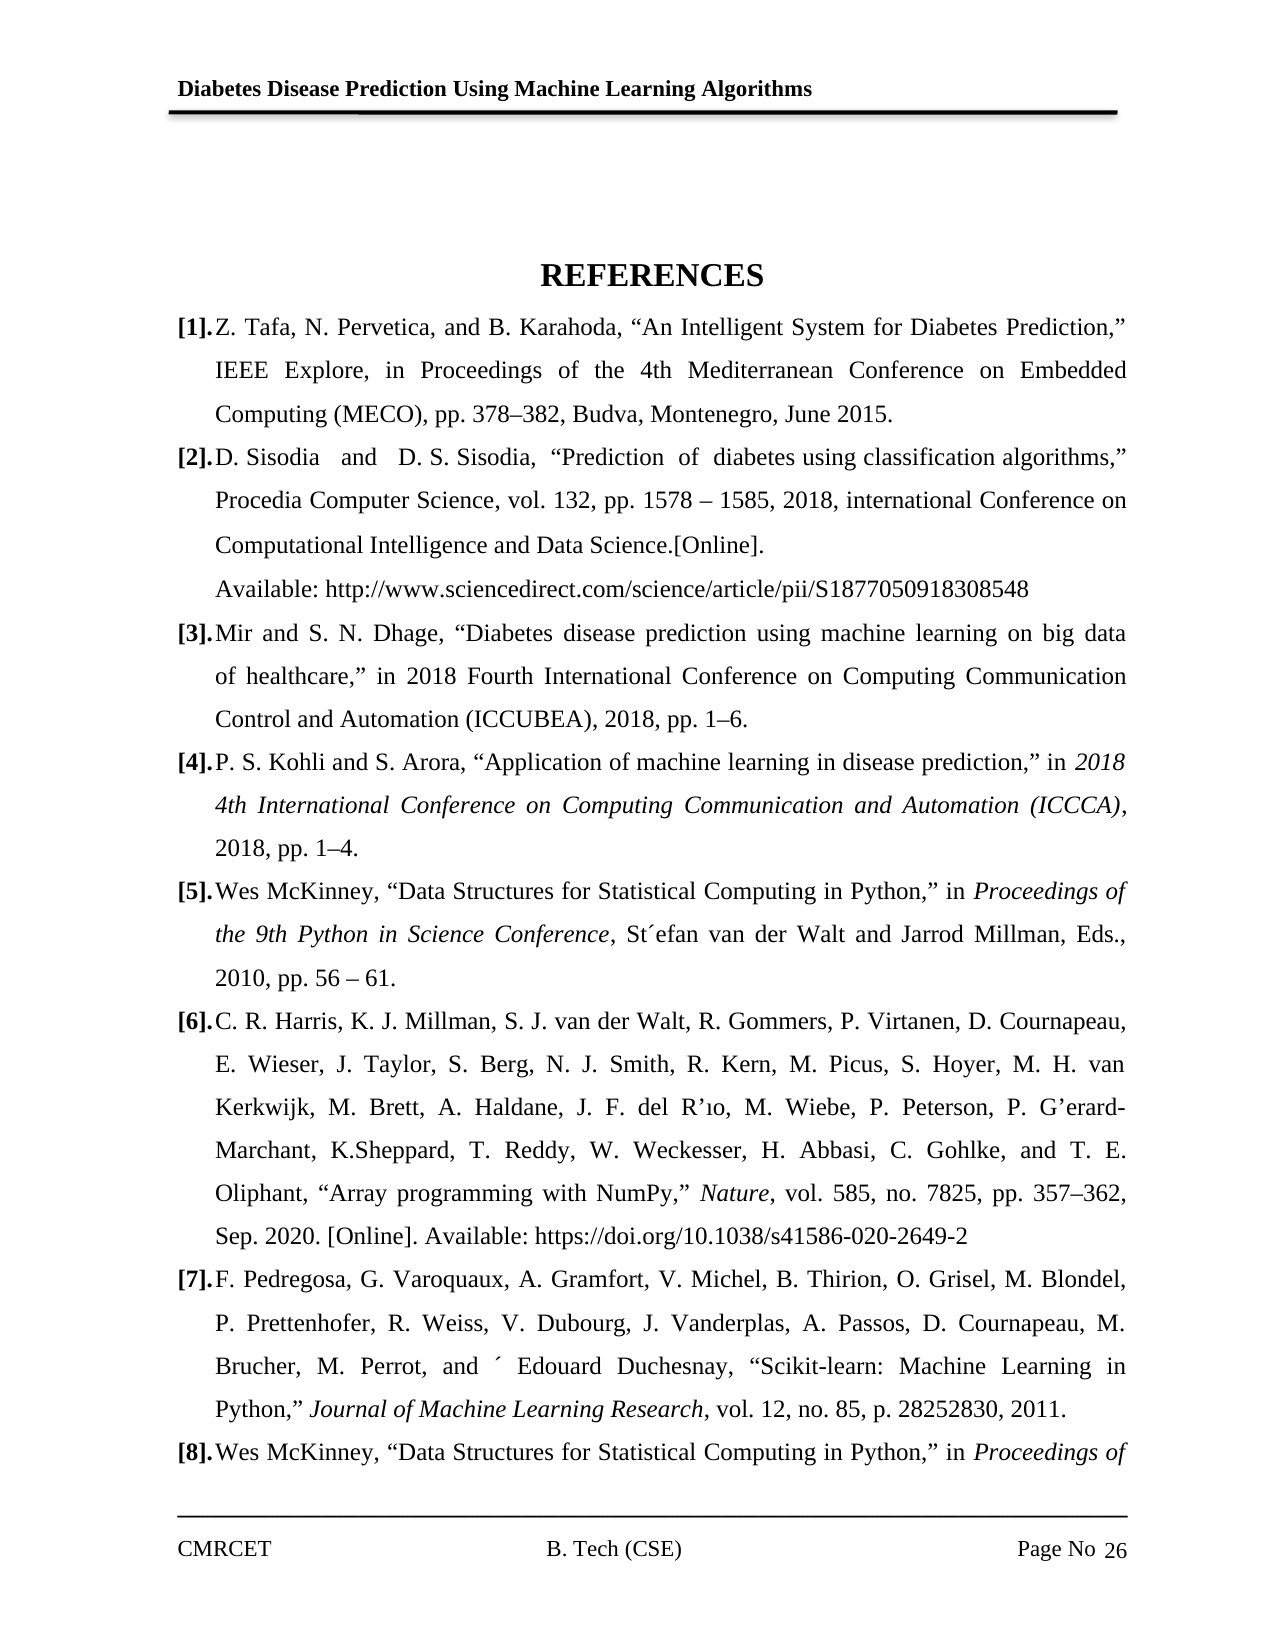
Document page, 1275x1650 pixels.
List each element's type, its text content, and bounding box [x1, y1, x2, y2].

list Mir and S. N. Dhage, “Diabetes disease prediction using machine learning on big data of healthcare,” in 2018 Fourth International Conference on Computing Communication Control and Automation (ICCUBEA), 2018, pp. 1–6. [177, 618, 1127, 733]
list Available: http://www.sciencedirect.com/science/article/pii/S1877050918308548 [215, 574, 1127, 603]
list D. Sisodia and D. S. Sisodia, “Prediction of diabetes using classification algorithms,” Procedia Computer Science, vol. 132, pp. 1578 – 1585, 2018, international Conference on Computational Intelligence and Data Science.[Online]. [177, 442, 1127, 559]
list P. S. Kohli and S. Arora, “Application of machine learning in disease prediction,” in 2018 4th International Conference on Computing Communication and Automation (ICCCA), 2018, pp. 1–4. [177, 747, 1127, 862]
list Wes McKinney, “Data Structures for Statistical Computing in Python,” in Proceedings of the 9th Python in Science Conference, St´efan van der Walt and Jarrod Millman, Eds., 2010, pp. 56 – 61. [177, 876, 1127, 991]
subtitle REFERENCES [177, 255, 1127, 293]
list F. Pedregosa, G. Varoquaux, A. Gramfort, V. Michel, B. Thirion, O. Grisel, M. Blondel, P. Prettenhofer, R. Weiss, V. Dubourg, J. Vanderplas, A. Passos, D. Cournapeau, M. Brucher, M. Perrot, and ´ Edouard Duchesnay, “Scikit-learn: Machine Learning in Python,” Journal of Machine Learning Research, vol. 12, no. 85, p. 28252830, 2011. [177, 1264, 1127, 1423]
list C. R. Harris, K. J. Millman, S. J. van der Walt, R. Gommers, P. Virtanen, D. Cournapeau, E. Wieser, J. Taylor, S. Berg, N. J. Smith, R. Kern, M. Picus, S. Hoyer, M. H. van Kerkwijk, M. Brett, A. Haldane, J. F. del R’ıo, M. Wiebe, P. Peterson, P. G’erard-Marchant, K.Sheppard, T. Reddy, W. Weckesser, H. Abbasi, C. Gohlke, and T. E. Oliphant, “Array programming with NumPy,” Nature, vol. 585, no. 7825, pp. 357–362, Sep. 2020. [Online]. Available: https://doi.org/10.1038/s41586-020-2649-2 [177, 1006, 1127, 1250]
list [177, 1437, 1127, 1466]
list Z. Tafa, N. Pervetica, and B. Karahoda, “An Intelligent System for Diabetes Prediction,” IEEE Explore, in Proceedings of the 4th Mediterranean Conference on Embedded Computing (MECO), pp. 378–382, Budva, Montenegro, June 2015. [177, 312, 1127, 427]
